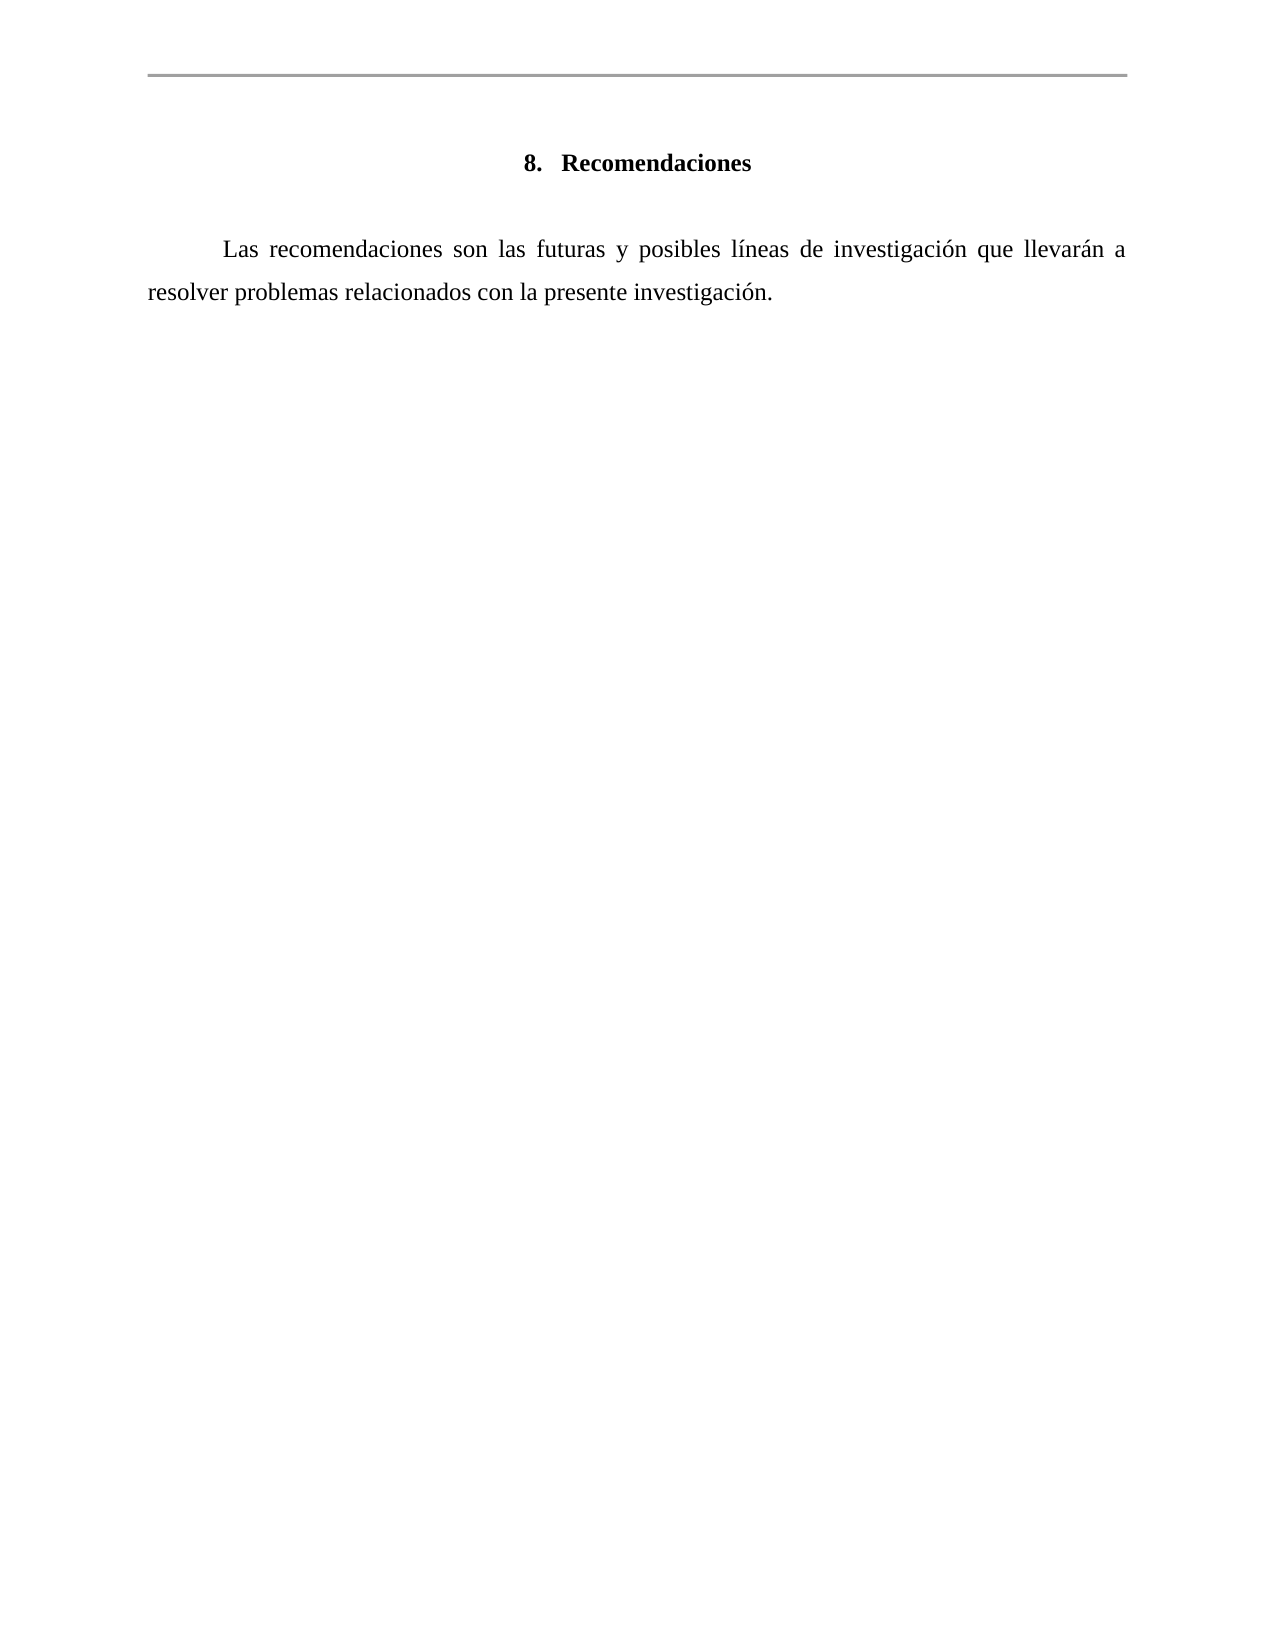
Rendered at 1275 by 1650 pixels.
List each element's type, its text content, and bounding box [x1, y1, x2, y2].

text Las recomendaciones son las futuras y posibles líneas de investigación que llevarán a resolver problemas relacionados con la presente investigación. [148, 234, 1127, 306]
subtitle Recomendaciones [148, 148, 1127, 176]
